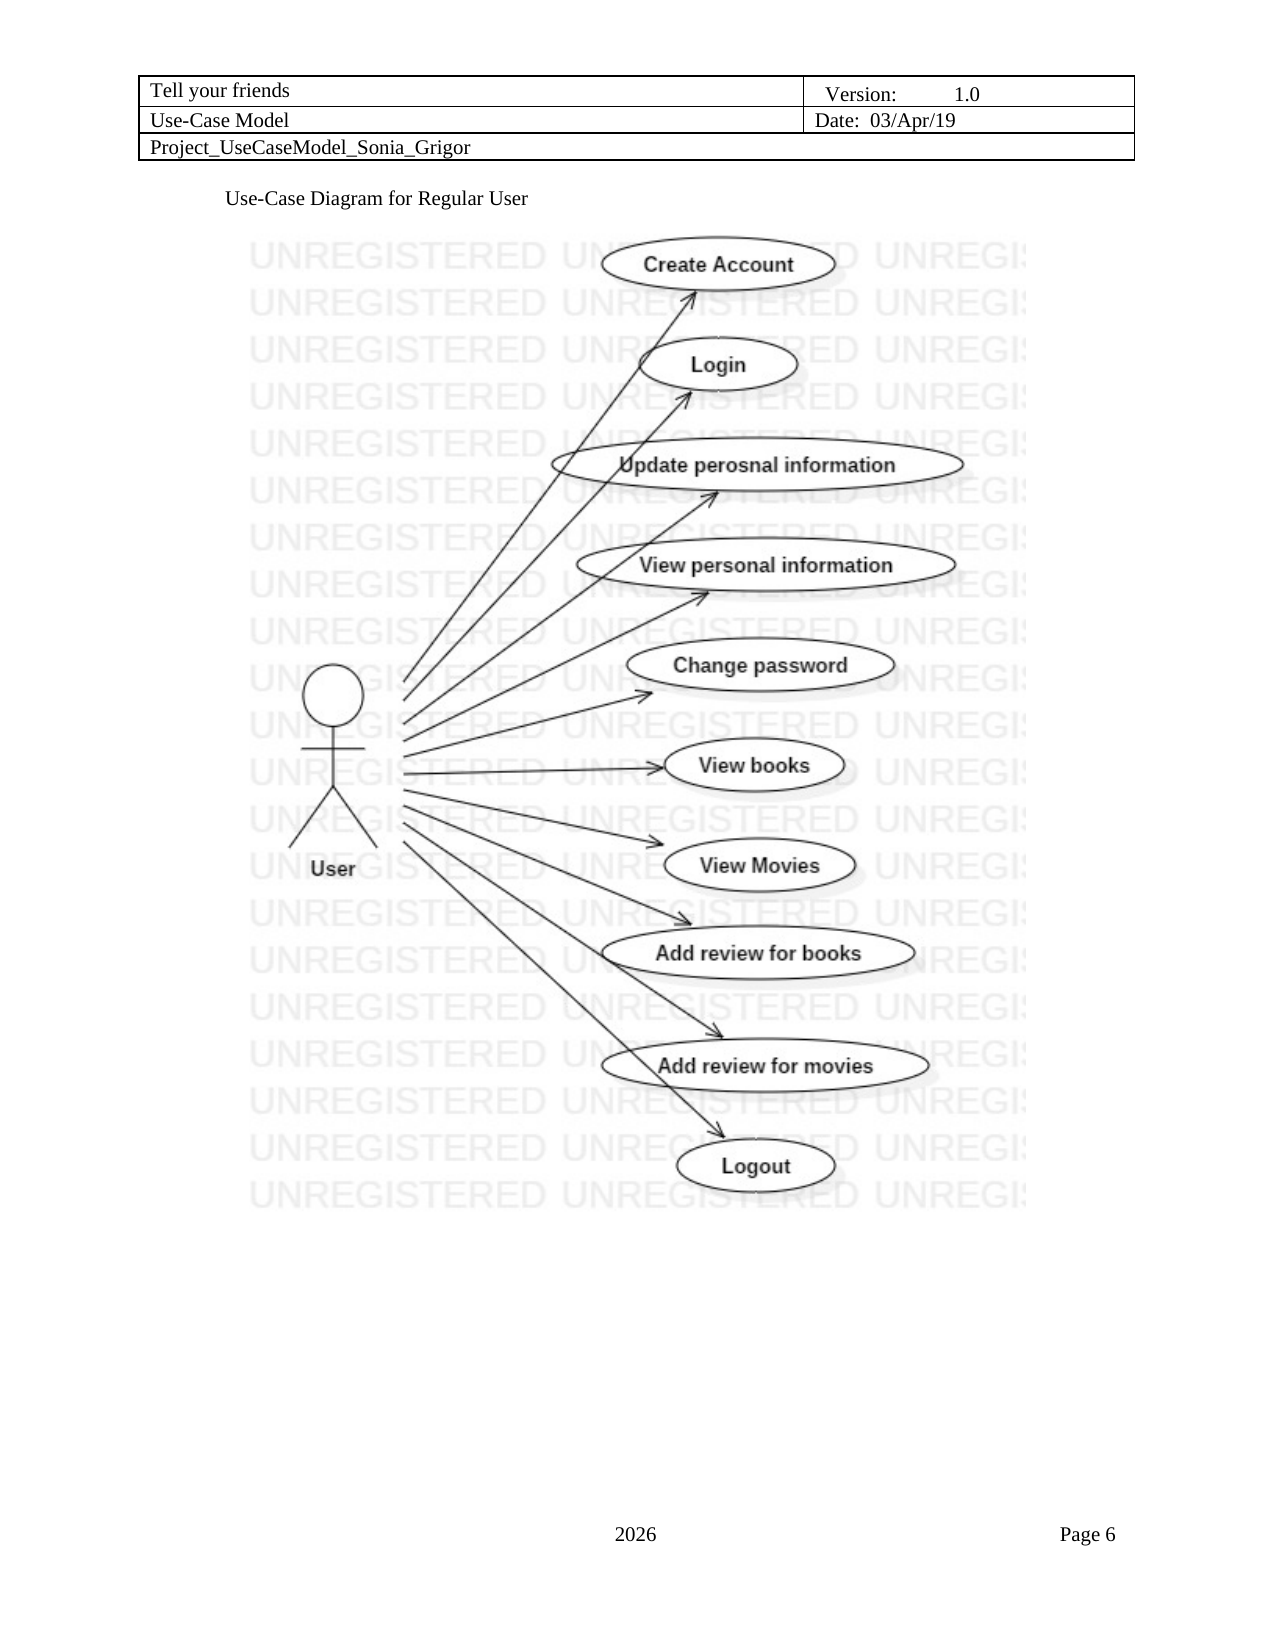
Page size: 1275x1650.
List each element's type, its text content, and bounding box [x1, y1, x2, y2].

picture [249, 223, 1026, 1255]
text Use-Case Diagram for Regular User [225, 185, 1125, 210]
